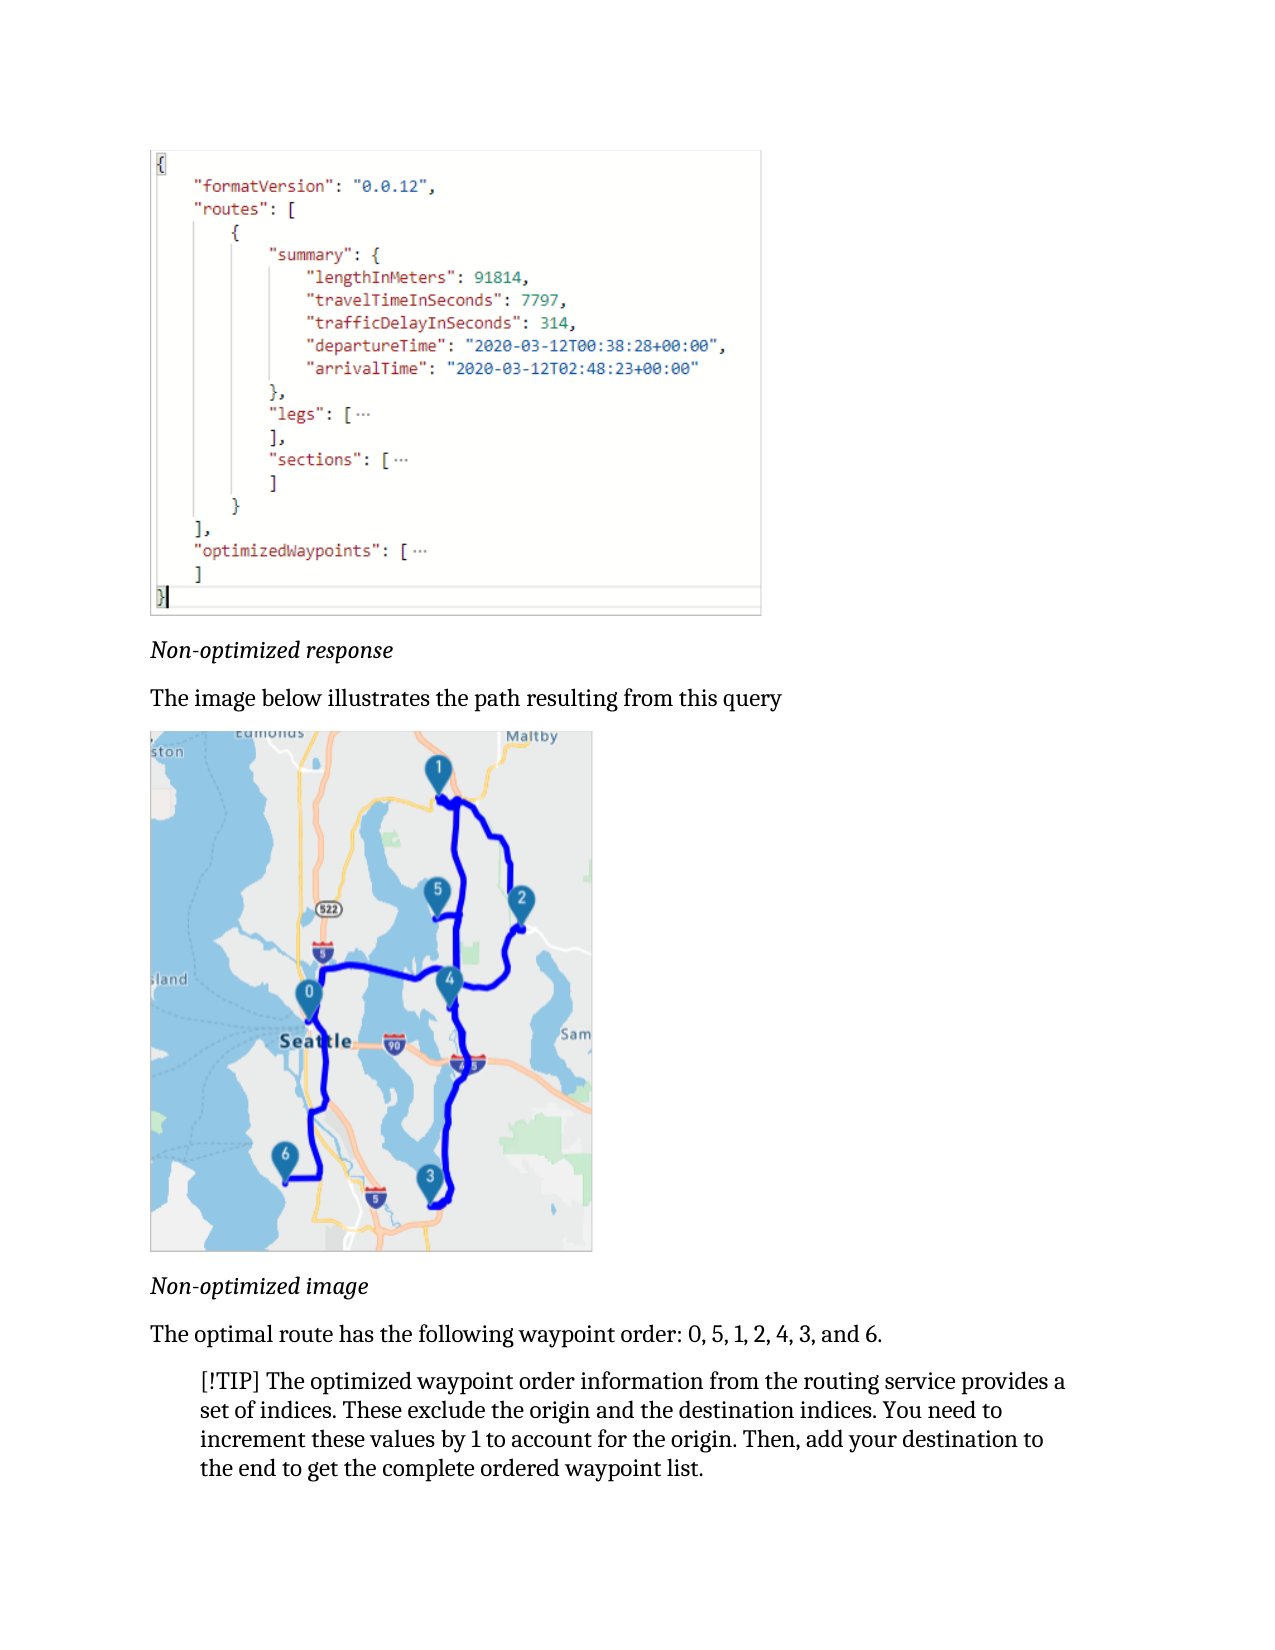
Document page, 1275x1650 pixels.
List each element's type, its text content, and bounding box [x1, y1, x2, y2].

text Non-optimized image [150, 1272, 1125, 1301]
text [!TIP] The optimized waypoint order information from the routing service provides a set of indices. These exclude the origin and the destination indices. You need to increment these values by 1 to account for the origin. Then, add your destination to the end to get the complete ordered waypoint list. [200, 1367, 1075, 1482]
text The image below illustrates the path resulting from this query [150, 683, 1125, 712]
picture [150, 731, 593, 1252]
picture [150, 150, 762, 616]
text Non-optimized response [150, 636, 1125, 665]
text The optimal route has the following waypoint order: 0, 5, 1, 2, 4, 3, and 6. [150, 1320, 1125, 1348]
